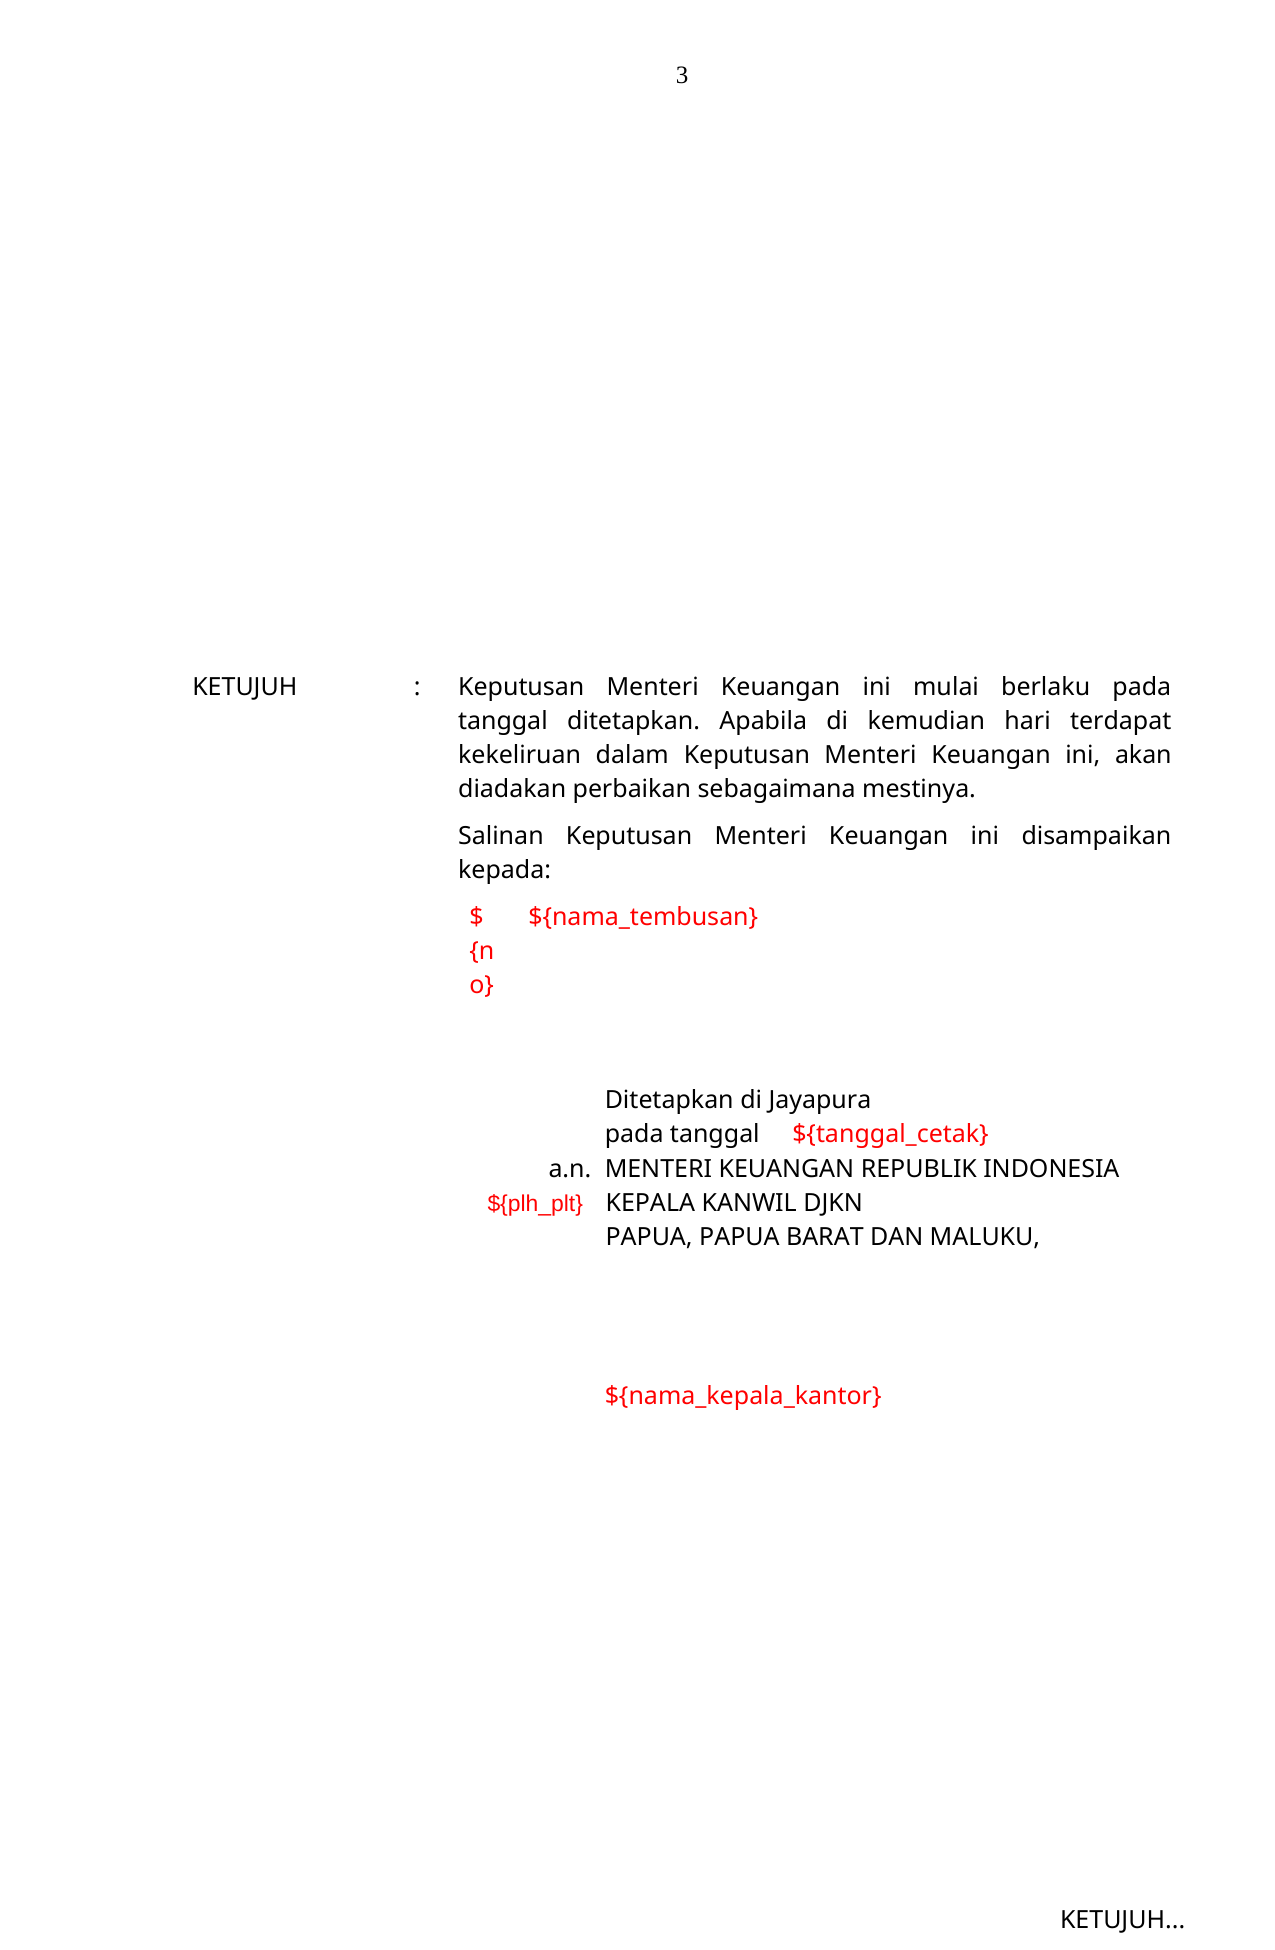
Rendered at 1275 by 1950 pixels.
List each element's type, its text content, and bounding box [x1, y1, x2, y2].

text ${nama_kepala_kantor} [192, 1378, 1172, 1412]
text PAPUA, PAPUA BARAT DAN MALUKU, [104, 1218, 1172, 1252]
text Salinan Keputusan Menteri Keuangan ini disampaikan kepada: [192, 818, 1172, 886]
text Ditetapkan di Jayapura [192, 1082, 1172, 1116]
text a.n. MENTERI KEUANGAN REPUBLIK INDONESIA [192, 1150, 1172, 1184]
table_header ${nama_tembusan} [517, 886, 1181, 1001]
table_header ${no} [458, 886, 517, 1001]
text KETUJUH : Keputusan Menteri Keuangan ini mulai berlaku pada tanggal ditetapkan. Apabila di kemudian hari terdapat kekeliruan dalam Keputusan Menteri Keuangan ini, akan diadakan perbaikan sebagaimana mestinya. [192, 669, 1172, 805]
text pada tanggal ${tanggal_cetak} [192, 1116, 1172, 1150]
text ${plh_plt} KEPALA KANWIL DJKN [1, 1184, 1172, 1218]
